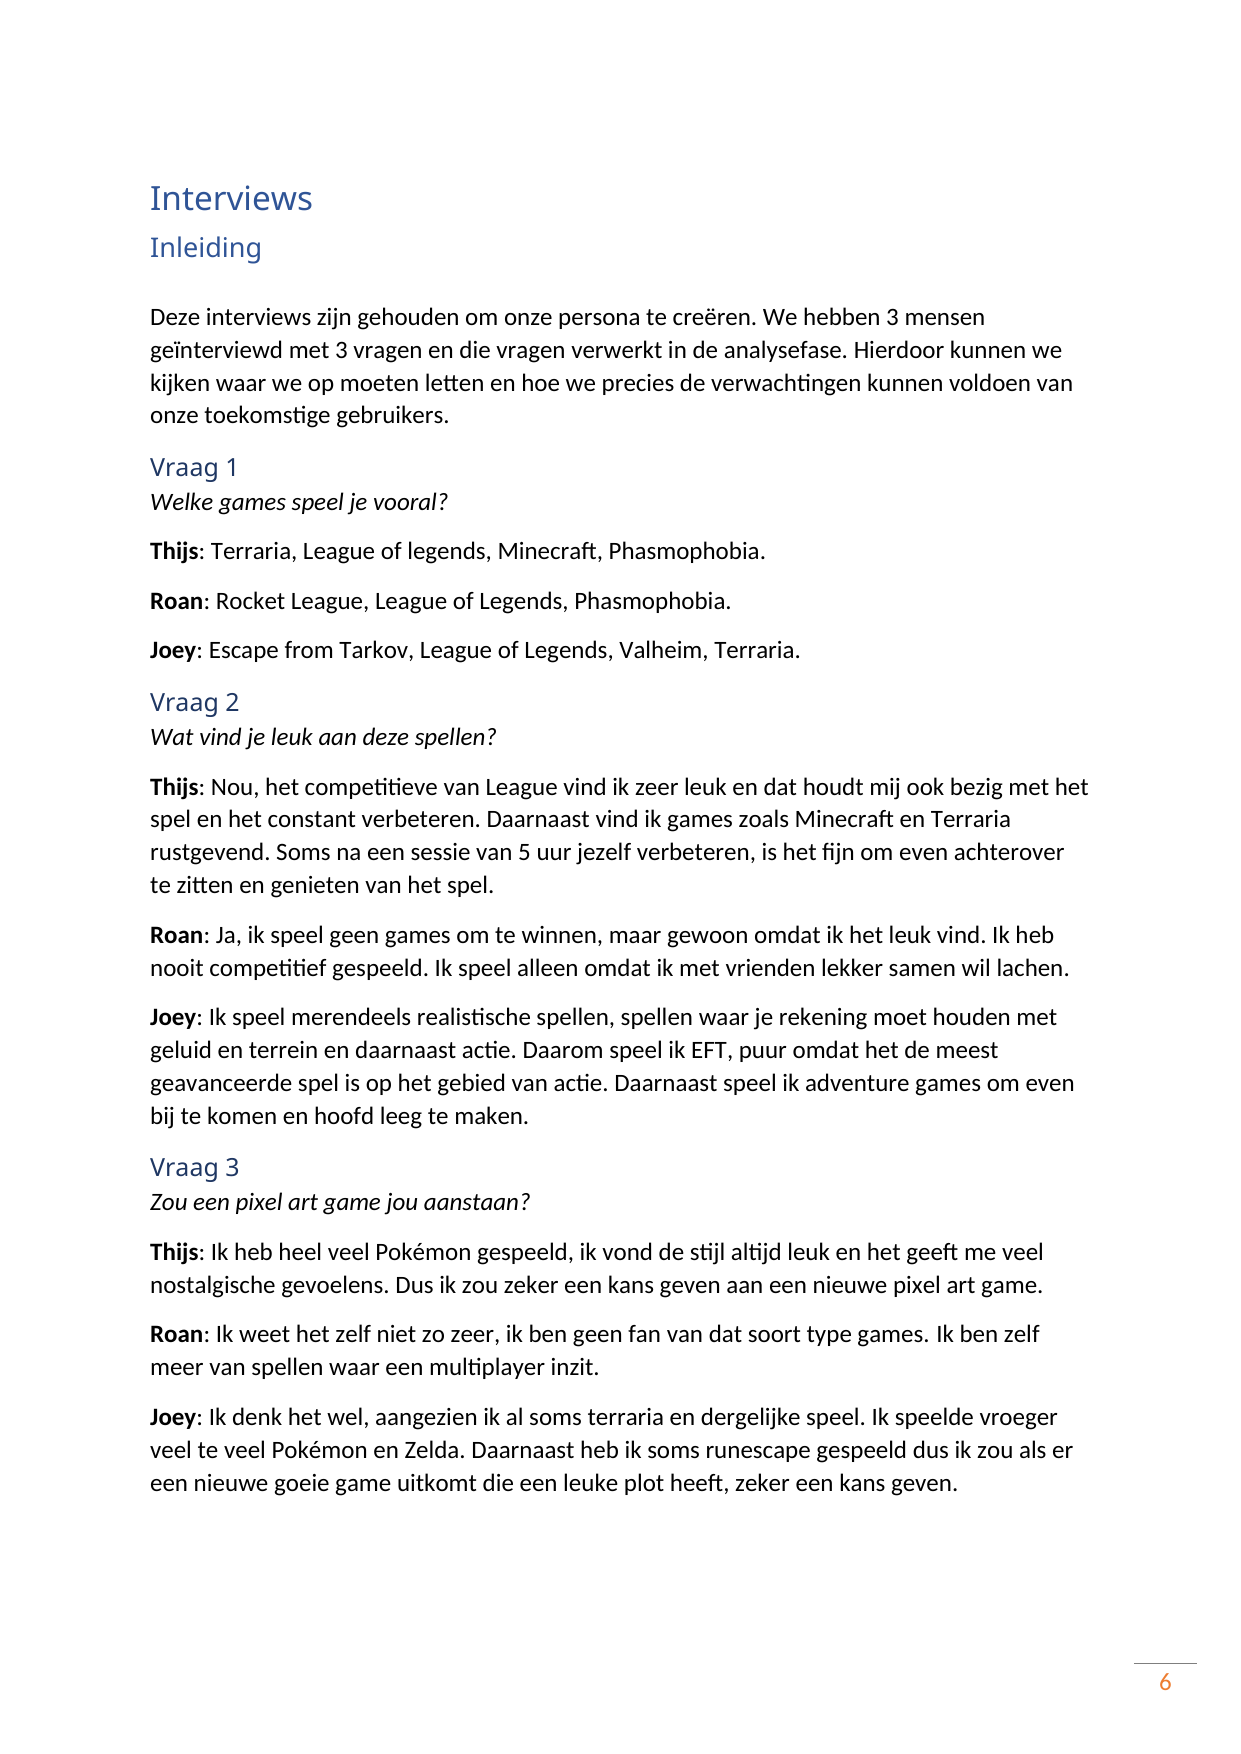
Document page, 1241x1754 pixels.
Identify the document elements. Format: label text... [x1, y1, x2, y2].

text Roan: Ik weet het zelf niet zo zeer, ik ben geen fan van dat soort type games. Ik ben zelf meer van spellen waar een multiplayer inzit. [150, 1319, 1090, 1382]
text Thijs: Nou, het competitieve van League vind ik zeer leuk en dat houdt mij ook bezig met het spel en het constant verbeteren. Daarnaast vind ik games zoals Minecraft en Terraria rustgevend. Soms na een sessie van 5 uur jezelf verbeteren, is het fijn om even achterover te zitten en genieten van het spel. [150, 771, 1090, 900]
text Deze interviews zijn gehouden om onze persona te creëren. We hebben 3 mensen geïnterviewd met 3 vragen en die vragen verwerkt in de analysefase. Hierdoor kunnen we kijken waar we op moeten letten en hoe we precies de verwachtingen kunnen voldoen van onze toekomstige gebruikers. [150, 268, 1090, 430]
subtitle Interviews [150, 175, 1090, 220]
text Roan: Rocket League, League of Legends, Phasmophobia. [150, 585, 1090, 616]
text Joey: Ik denk het wel, aangezien ik al soms terraria en dergelijke speel. Ik speelde vroeger veel te veel Pokémon en Zelda. Daarnaast heb ik soms runescape gespeeld dus ik zou als er een nieuwe goeie game uitkomt die een leuke plot heeft, zeker een kans geven. [150, 1401, 1090, 1497]
subtitle Vraag 1 [150, 449, 1090, 483]
text Joey: Escape from Tarkov, League of Legends, Valheim, Terraria. [150, 635, 1090, 665]
subtitle Vraag 2 [150, 684, 1090, 718]
text Zou een pixel art game jou aanstaan? [150, 1187, 1090, 1217]
text Thijs: Ik heb heel veel Pokémon gespeeld, ik vond de stijl altijd leuk en het geeft me veel nostalgische gevoelens. Dus ik zou zeker een kans geven aan een nieuwe pixel art game. [150, 1236, 1090, 1299]
subtitle Inleiding [150, 228, 1090, 265]
subtitle Vraag 3 [150, 1150, 1090, 1184]
text Roan: Ja, ik speel geen games om te winnen, maar gewoon omdat ik het leuk vind. Ik heb nooit competitief gespeeld. Ik speel alleen omdat ik met vrienden lekker samen wil lachen. [150, 919, 1090, 982]
text Welke games speel je vooral? [150, 486, 1090, 516]
text Thijs: Terraria, League of legends, Minecraft, Phasmophobia. [150, 536, 1090, 566]
text Joey: Ik speel merendeels realistische spellen, spellen waar je rekening moet houden met geluid en terrein en daarnaast actie. Daarom speel ik EFT, puur omdat het de meest geavanceerde spel is op het gebied van actie. Daarnaast speel ik adventure games om even bij te komen en hoofd leeg te maken. [150, 1001, 1090, 1131]
text Wat vind je leuk aan deze spellen? [150, 721, 1090, 752]
